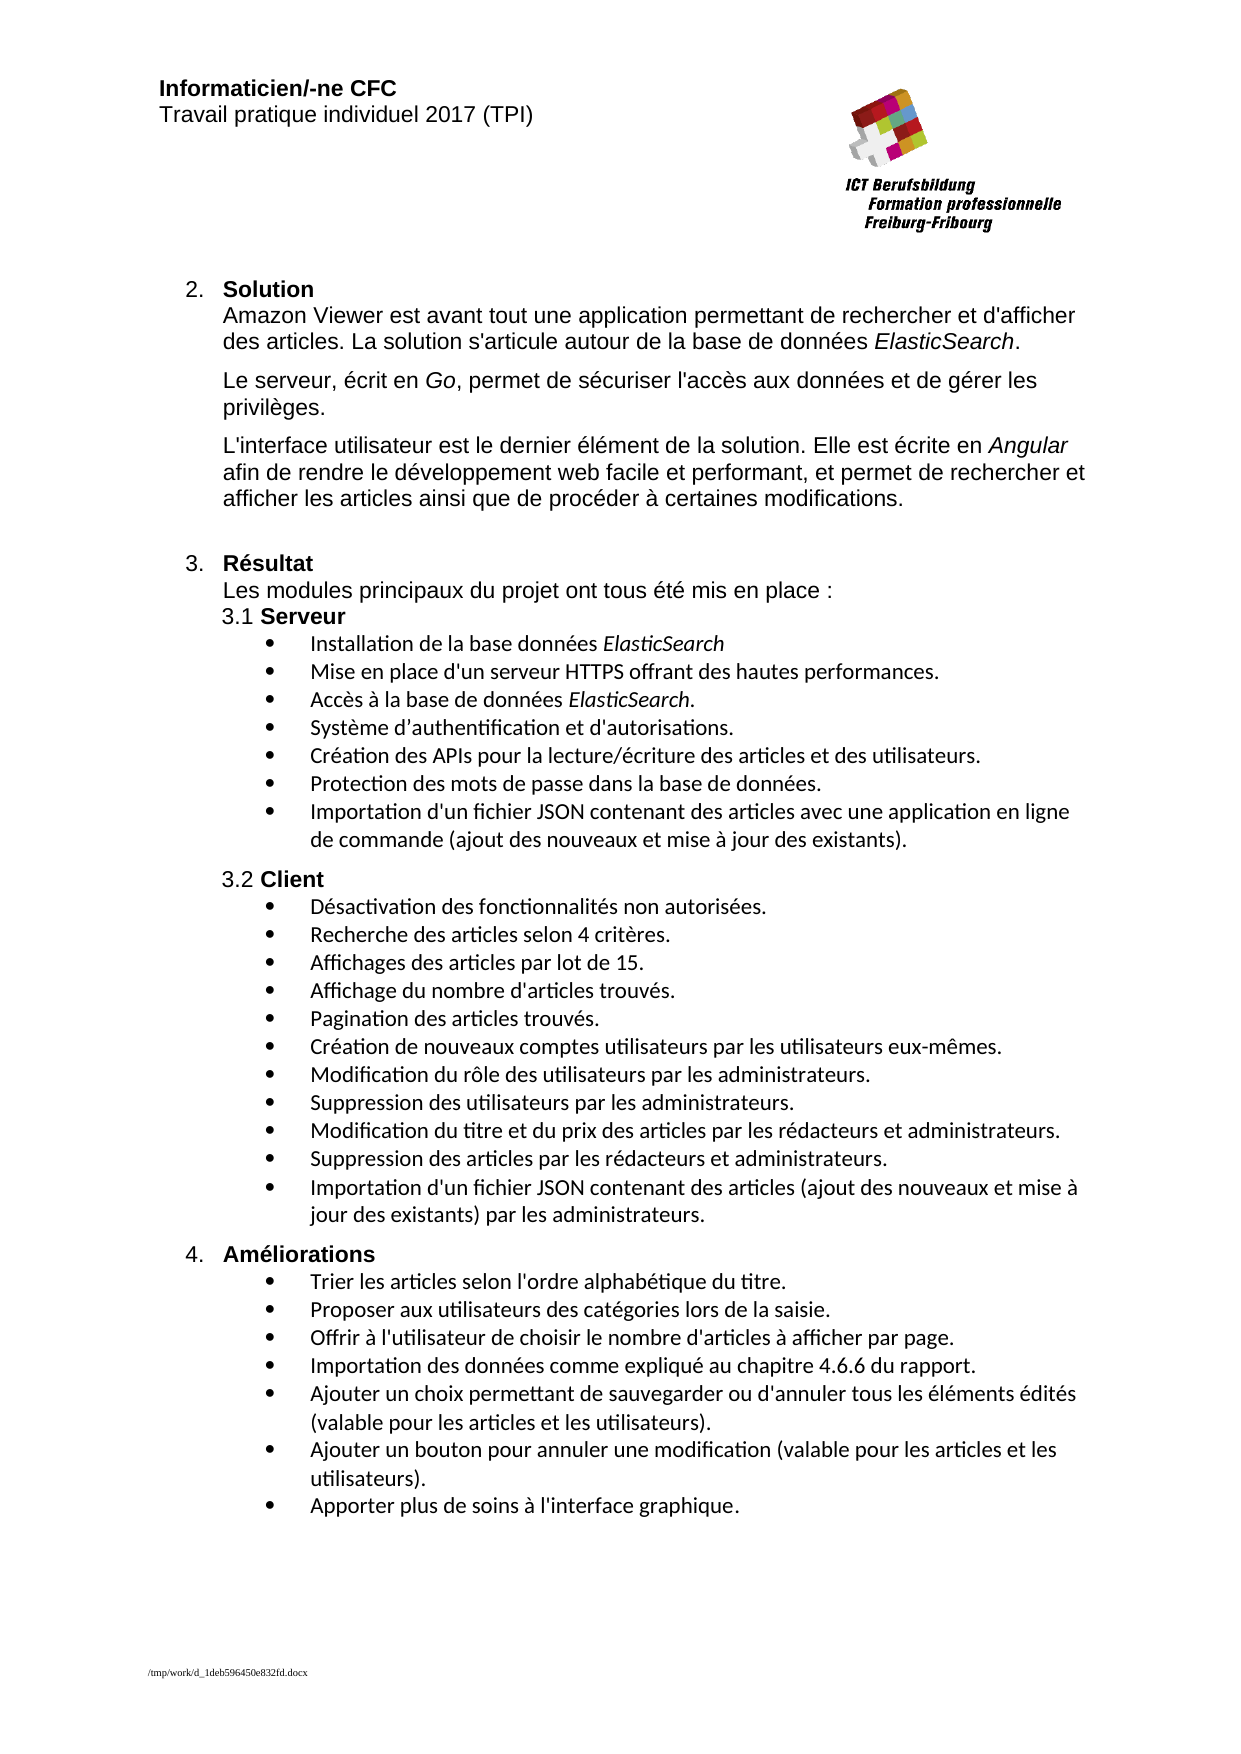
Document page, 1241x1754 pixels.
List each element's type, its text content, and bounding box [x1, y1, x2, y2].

list Client [221, 866, 1093, 892]
list Pagination des articles trouvés. [266, 1004, 1093, 1032]
list Désactivation des fonctionnalités non autorisées. [266, 892, 1093, 920]
list Affichages des articles par lot de 15. [266, 948, 1093, 976]
list Améliorations [185, 1241, 1093, 1267]
list Création de nouveaux comptes utilisateurs par les utilisateurs eux-mêmes. [266, 1032, 1093, 1061]
list Installation de la base données ElasticSearch [266, 629, 1093, 657]
list Mise en place d'un serveur HTTPS offrant des hautes performances. [266, 657, 1093, 685]
list Serveur [221, 603, 1093, 629]
list Suppression des utilisateurs par les administrateurs. [266, 1088, 1093, 1117]
text L'interface utilisateur est le dernier élément de la solution. Elle est écrite en Angular afin de rendre le développement web facile et performant, et permet de rechercher et afficher les articles ainsi que de procéder à certaines modifications. [223, 432, 1093, 511]
list Système d’authentification et d'autorisations. [266, 713, 1093, 741]
text Les modules principaux du projet ont tous été mis en place : [223, 577, 1093, 603]
list Résultat [185, 550, 1093, 577]
list Modification du rôle des utilisateurs par les administrateurs. [266, 1061, 1093, 1088]
list Recherche des articles selon 4 critères. [266, 920, 1093, 948]
list Importation d'un fichier JSON contenant des articles avec une application en ligne de commande (ajout des nouveaux et mise à jour des existants). [266, 797, 1093, 853]
text Le serveur, écrit en Go, permet de sécuriser l'accès aux données et de gérer les privilèges. [223, 367, 1093, 420]
list Ajouter un choix permettant de sauvegarder ou d'annuler tous les éléments édités (valable pour les articles et les utilisateurs). [266, 1379, 1093, 1436]
list Solution [185, 276, 1093, 302]
list Importation des données comme expliqué au chapitre 4.6.6 du rapport. [266, 1352, 1093, 1379]
list Apporter plus de soins à l'interface graphique. [266, 1492, 1093, 1520]
list Affichage du nombre d'articles trouvés. [266, 976, 1093, 1004]
list Trier les articles selon l'ordre alphabétique du titre. [266, 1267, 1093, 1296]
list Offrir à l'utilisateur de choisir le nombre d'articles à afficher par page. [266, 1323, 1093, 1352]
list Création des APIs pour la lecture/écriture des articles et des utilisateurs. [266, 741, 1093, 769]
list Accès à la base de données ElasticSearch. [266, 685, 1093, 713]
list Proposer aux utilisateurs des catégories lors de la saisie. [266, 1296, 1093, 1323]
text Amazon Viewer est avant tout une application permettant de rechercher et d'afficher des articles. La solution s'articule autour de la base de données ElasticSearch. [223, 302, 1093, 355]
list Importation d'un fichier JSON contenant des articles (ajout des nouveaux et mise à jour des existants) par les administrateurs. [266, 1173, 1093, 1229]
picture [821, 75, 1082, 250]
list Modification du titre et du prix des articles par les rédacteurs et administrateurs. [266, 1117, 1093, 1144]
list Protection des mots de passe dans la base de données. [266, 769, 1093, 797]
list Ajouter un bouton pour annuler une modification (valable pour les articles et les utilisateurs). [266, 1436, 1093, 1492]
list Suppression des articles par les rédacteurs et administrateurs. [266, 1144, 1093, 1173]
